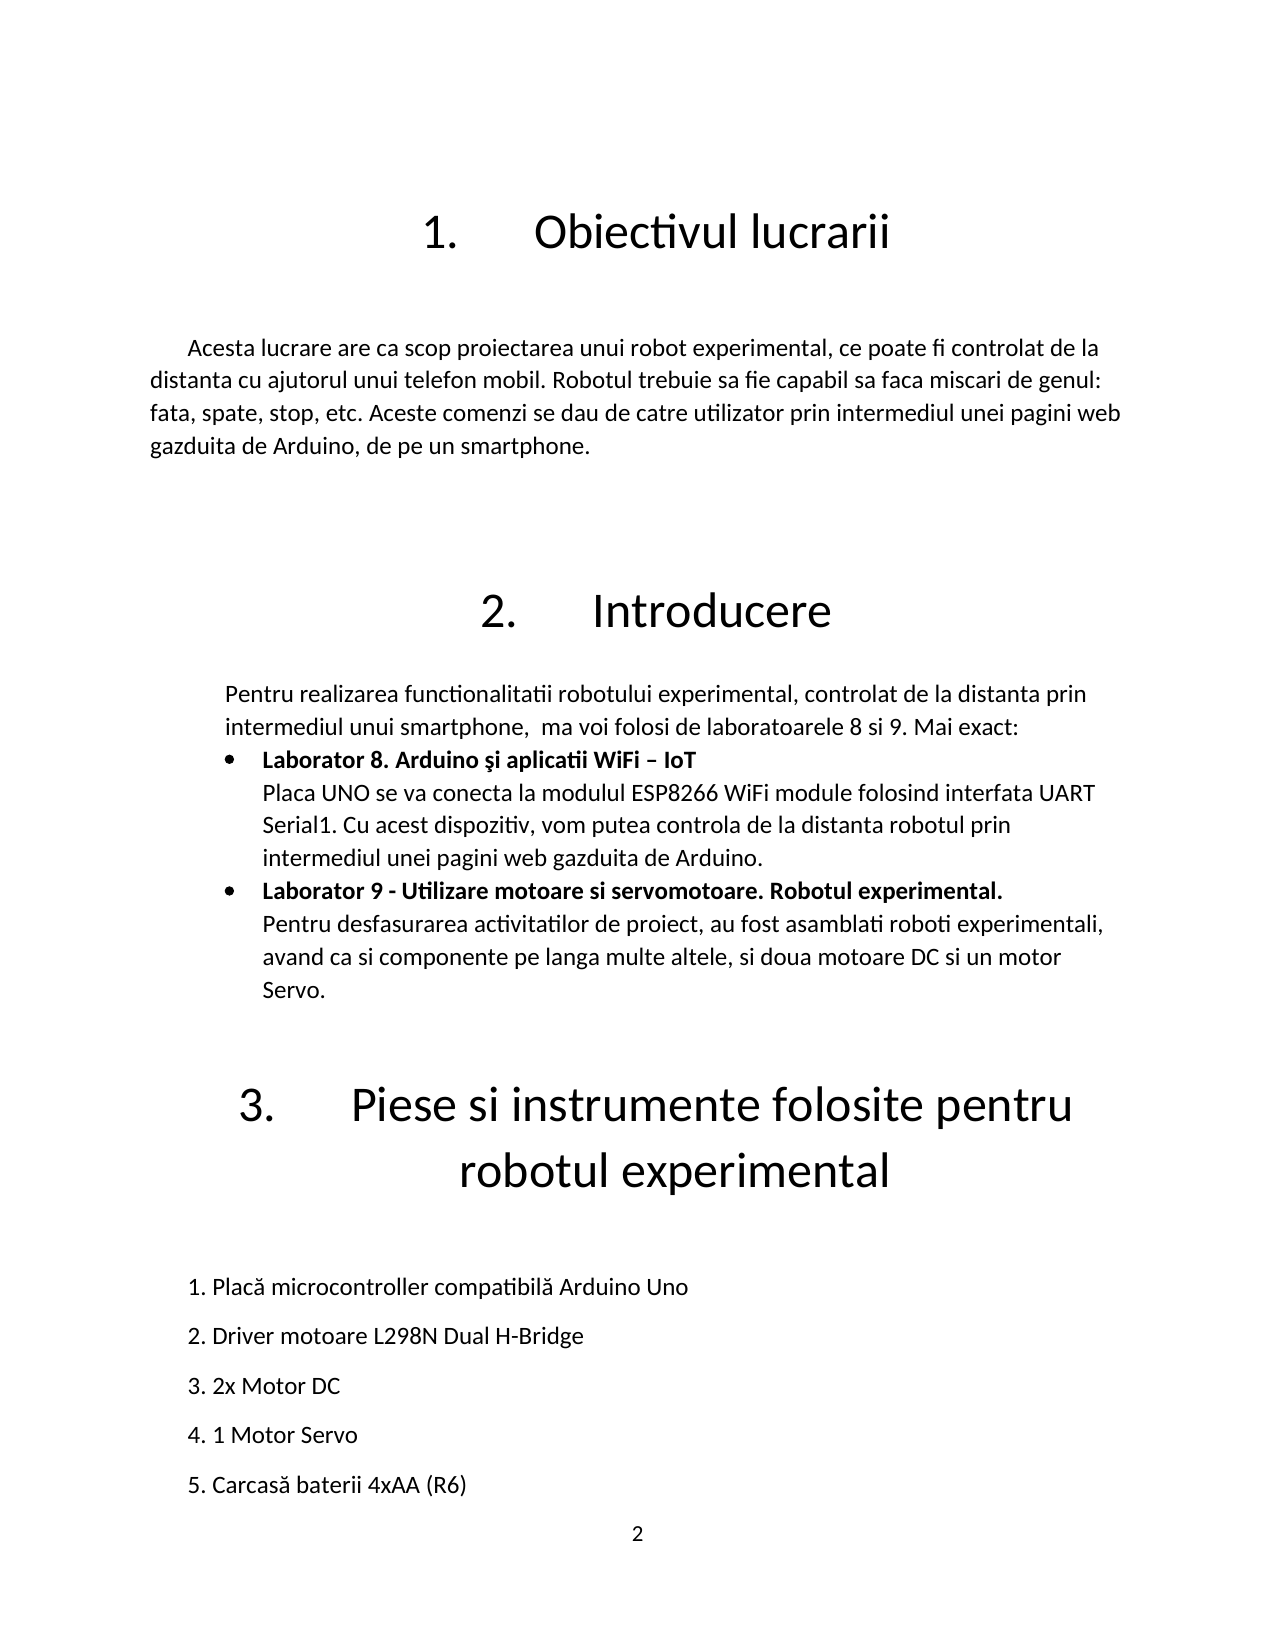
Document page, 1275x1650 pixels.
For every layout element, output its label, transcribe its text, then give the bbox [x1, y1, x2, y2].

list Introducere [187, 579, 1125, 640]
text 4. 1 Motor Servo [150, 1419, 1125, 1450]
list Laborator 8. Arduino şi aplicatii WiFi – IoT [225, 744, 1125, 774]
text 2. Driver motoare L298N Dual H-Bridge [150, 1320, 1125, 1351]
list Laborator 9 - Utilizare motoare si servomotoare. Robotul experimental. [225, 875, 1125, 906]
text 3. 2x Motor DC [150, 1370, 1125, 1401]
list Pentru desfasurarea activitatilor de proiect, au fost asamblati roboti experimentali, avand ca si componente pe langa multe altele, si doua motoare DC si un motor Servo. [262, 908, 1125, 1005]
text 1. Placă microcontroller compatibilă Arduino Uno [187, 1271, 1125, 1301]
text Acesta lucrare are ca scop proiectarea unui robot experimental, ce poate fi controlat de la distanta cu ajutorul unui telefon mobil. Robotul trebuie sa fie capabil sa faca miscari de genul: fata, spate, stop, etc. Aceste comenzi se dau de catre utilizator prin intermediul unei pagini web gazduita de Arduino, de pe un smartphone. [150, 332, 1125, 461]
list Pentru realizarea functionalitatii robotului experimental, controlat de la distanta prin intermediul unui smartphone, ma voi folosi de laboratoarele 8 si 9. Mai exact: [225, 678, 1125, 741]
list Obiectivul lucrarii [187, 199, 1125, 261]
list Piese si instrumente folosite pentru robotul experimental [187, 1073, 1125, 1200]
list Placa UNO se va conecta la modulul ESP8266 WiFi module folosind interfata UART Serial1. Cu acest dispozitiv, vom putea controla de la distanta robotul prin intermediul unei pagini web gazduita de Arduino. [262, 777, 1125, 873]
text 5. Carcasă baterii 4xAA (R6) [150, 1469, 1125, 1500]
